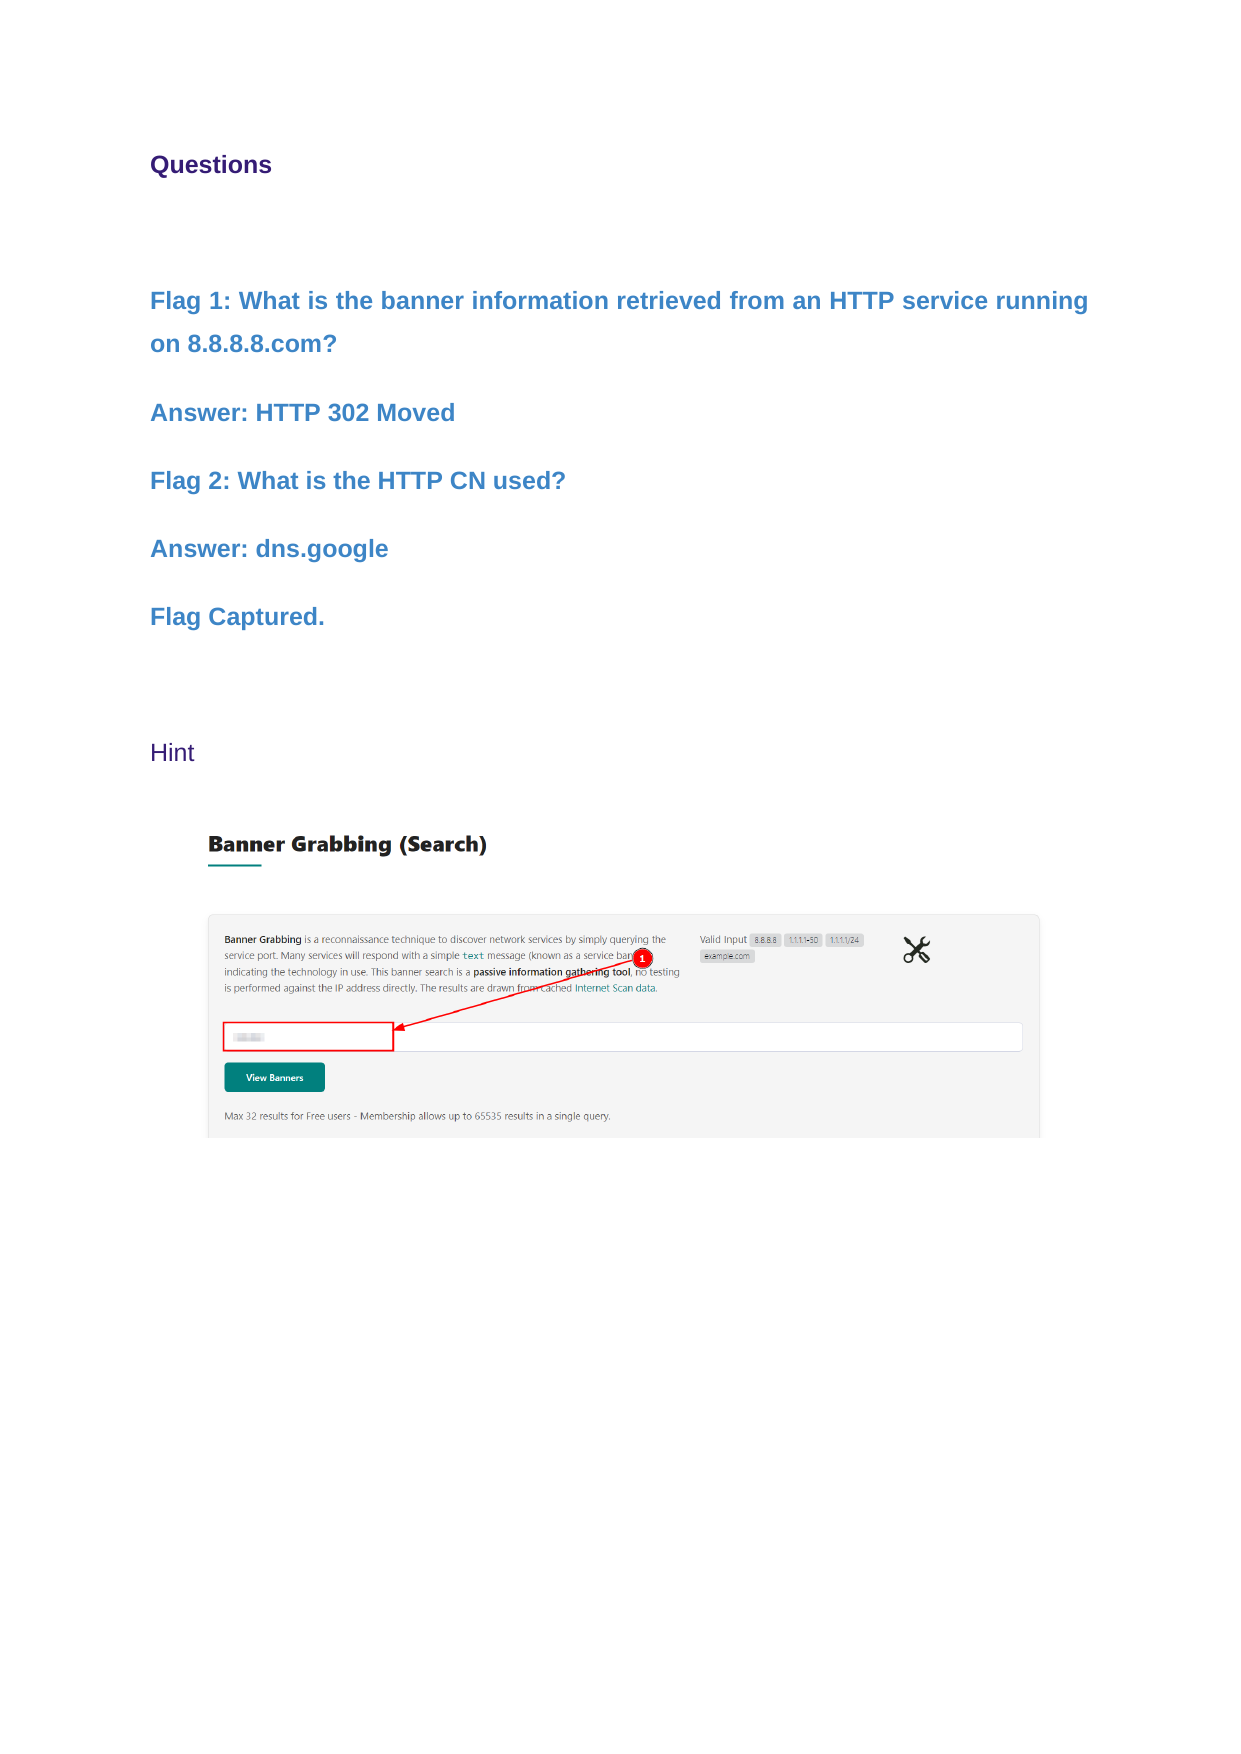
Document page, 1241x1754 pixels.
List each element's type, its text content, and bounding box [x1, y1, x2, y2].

picture [150, 806, 1091, 1138]
text Flag Captured. [150, 602, 1090, 631]
text Answer: dns.google [150, 534, 1090, 562]
text Flag 1: What is the banner information retrieved from an HTTP service running on 8.8.8.8.com? [150, 286, 1090, 358]
text Answer: HTTP 302 Moved [150, 397, 1090, 426]
text Hint [150, 738, 1090, 767]
text Questions [150, 150, 1090, 179]
text Flag 2: What is the HTTP CN used? [150, 466, 1090, 494]
